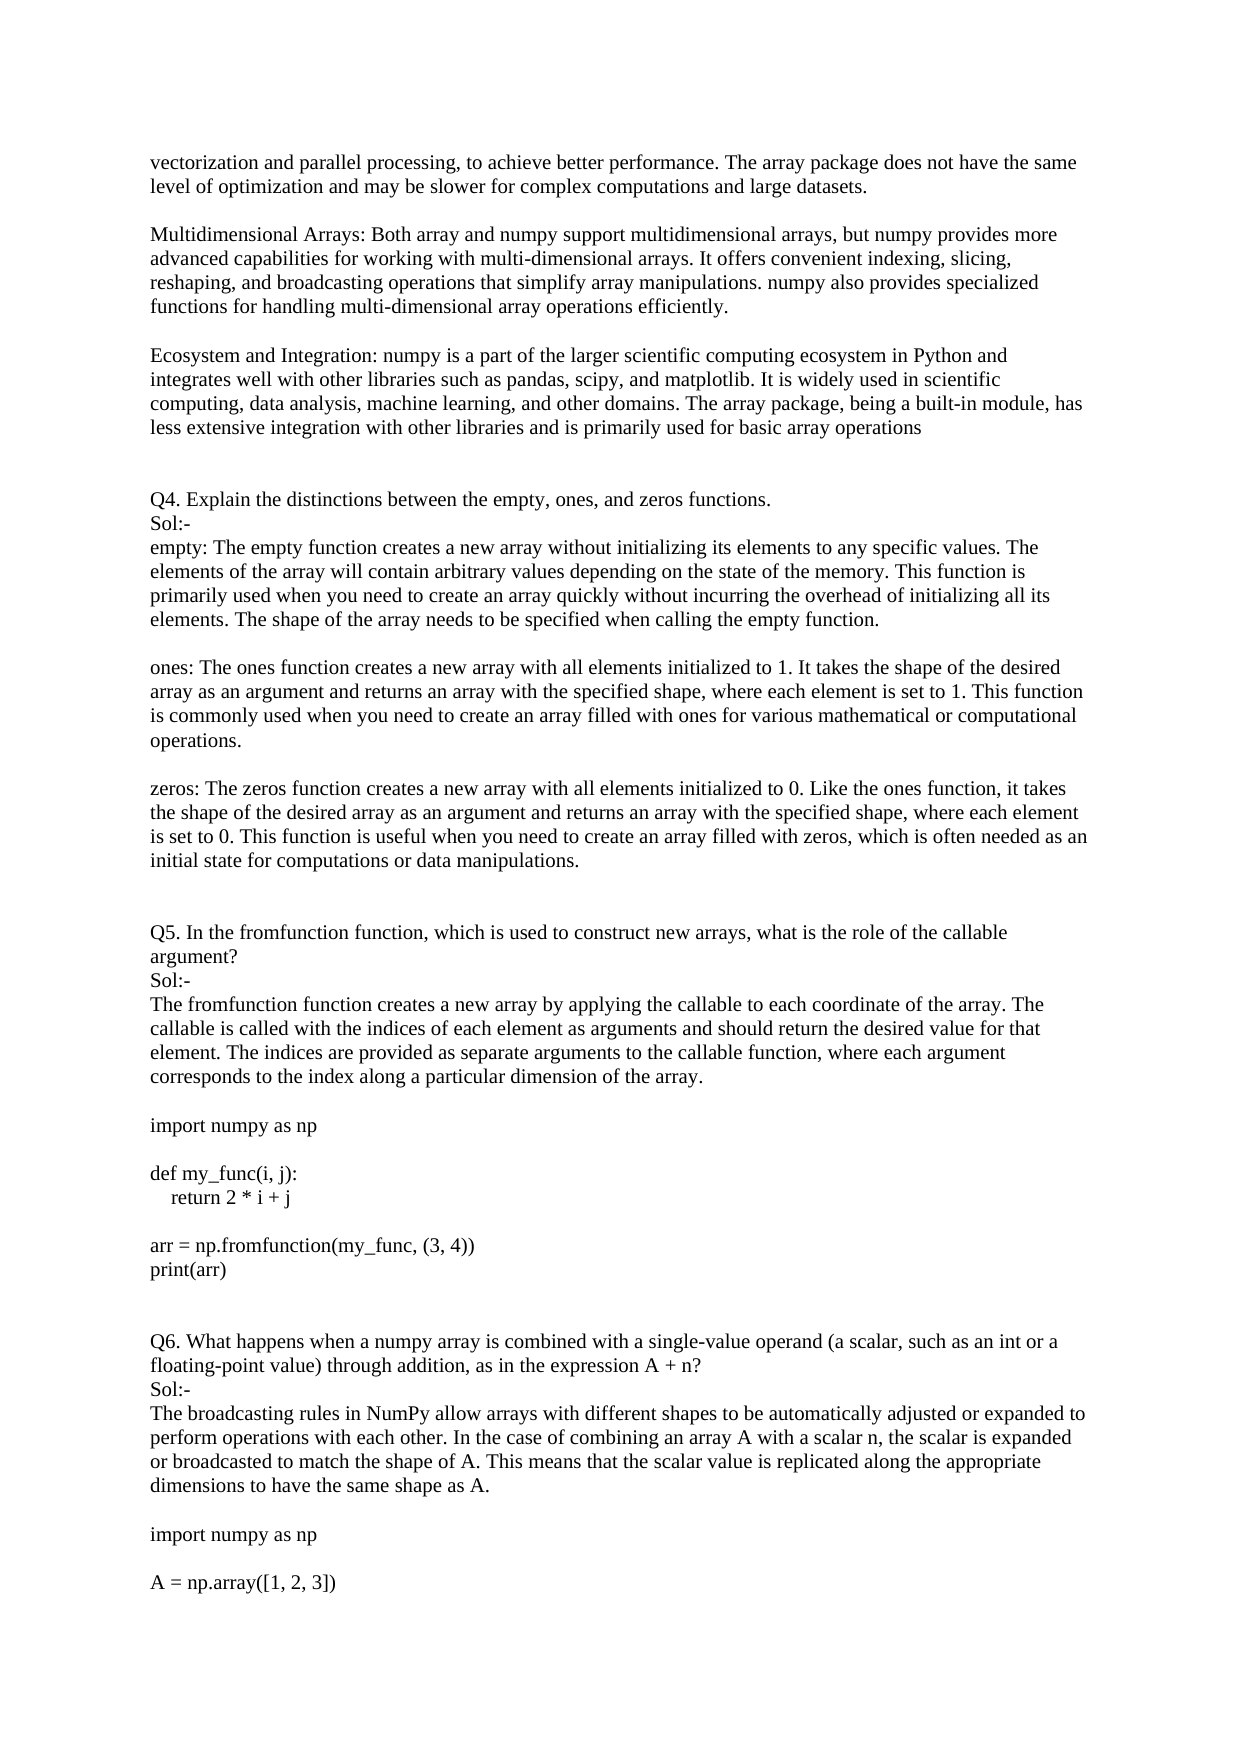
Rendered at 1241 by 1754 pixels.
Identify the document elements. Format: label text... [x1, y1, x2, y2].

text Ecosystem and Integration: numpy is a part of the larger scientific computing ecosystem in Python and integrates well with other libraries such as pandas, scipy, and matplotlib. It is widely used in scientific computing, data analysis, machine learning, and other domains. The array package, being a built-in module, has less extensive integration with other libraries and is primarily used for basic array operations [150, 342, 1090, 439]
text Sol:- [150, 1377, 1090, 1401]
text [150, 150, 1090, 198]
text ones: The ones function creates a new array with all elements initialized to 1. It takes the shape of the desired array as an argument and returns an array with the specified shape, where each element is set to 1. This function is commonly used when you need to create an array filled with ones for various mathematical or computational operations. [150, 655, 1090, 752]
text The broadcasting rules in NumPy allow arrays with different shapes to be automatically adjusted or expanded to perform operations with each other. In the case of combining an array A with a scalar n, the scalar is expanded or broadcasted to match the shape of A. This means that the scalar value is replicated along the appropriate dimensions to have the same shape as A. [150, 1401, 1090, 1497]
text Q4. Explain the distinctions between the empty, ones, and zeros functions. [150, 487, 1090, 511]
text empty: The empty function creates a new array without initializing its elements to any specific values. The elements of the array will contain arbitrary values depending on the state of the memory. This function is primarily used when you need to create an array quickly without incurring the overhead of initializing all its elements. The shape of the array needs to be specified when calling the empty function. [150, 535, 1090, 631]
text Q6. What happens when a numpy array is combined with a single-value operand (a scalar, such as an int or a floating-point value) through addition, as in the expression A + n? [150, 1329, 1090, 1377]
text The fromfunction function creates a new array by applying the callable to each coordinate of the array. The callable is called with the indices of each element as arguments and should return the desired value for that element. The indices are provided as separate arguments to the callable function, where each argument corresponds to the index along a particular dimension of the array. [150, 992, 1090, 1088]
text zeros: The zeros function creates a new array with all elements initialized to 0. Like the ones function, it takes the shape of the desired array as an argument and returns an array with the specified shape, where each element is set to 0. This function is useful when you need to create an array filled with zeros, which is often needed as an initial state for computations or data manipulations. [150, 776, 1090, 872]
text Sol:- [150, 968, 1090, 992]
text Q5. In the fromfunction function, which is used to construct new arrays, what is the role of the callable argument? [150, 920, 1090, 968]
text return 2 * i + j [150, 1185, 1090, 1209]
text import numpy as np [150, 1112, 1090, 1137]
text arr = np.fromfunction(my_func, (3, 4)) [150, 1233, 1090, 1257]
text A = np.array([1, 2, 3]) [150, 1570, 1090, 1594]
text def my_func(i, j): [150, 1161, 1090, 1185]
text Multidimensional Arrays: Both array and numpy support multidimensional arrays, but numpy provides more advanced capabilities for working with multi-dimensional arrays. It offers convenient indexing, slicing, reshaping, and broadcasting operations that simplify array manipulations. numpy also provides specialized functions for handling multi-dimensional array operations efficiently. [150, 222, 1090, 318]
text print(arr) [150, 1257, 1090, 1281]
text Sol:- [150, 511, 1090, 535]
text import numpy as np [150, 1522, 1090, 1546]
